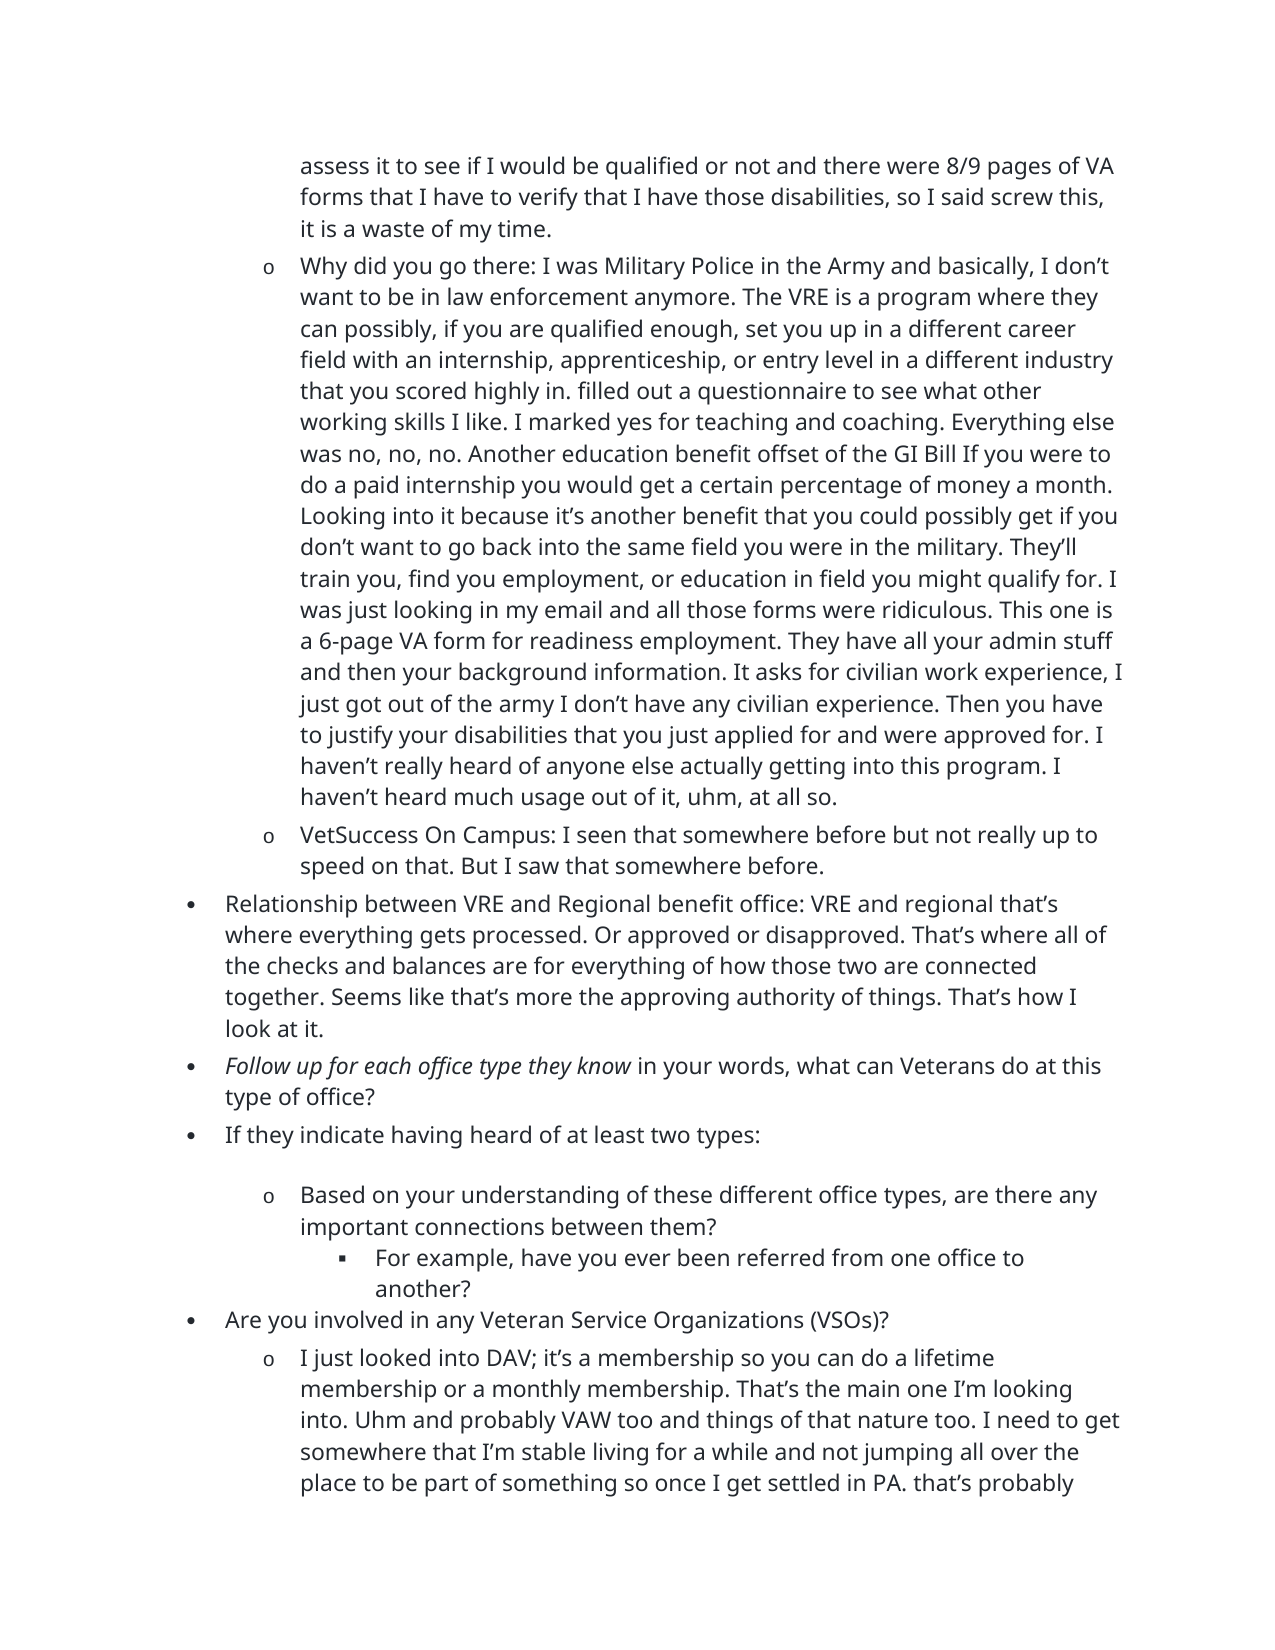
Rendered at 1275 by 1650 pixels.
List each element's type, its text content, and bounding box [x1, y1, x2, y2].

list VetSuccess On Campus: I seen that somewhere before but not really up to speed on that. But I saw that somewhere before. [262, 819, 1125, 881]
list Follow up for each office type they know in your words, what can Veterans do at this type of office? [187, 1050, 1125, 1112]
list If they indicate having heard of at least two types: [187, 1119, 1125, 1150]
list Are you involved in any Veteran Service Organizations (VSOs)? [187, 1304, 1125, 1335]
list For example, have you ever been referred from one office to another? [337, 1242, 1125, 1304]
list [262, 1342, 1125, 1498]
list Why did you go there: I was Military Police in the Army and basically, I don’t want to be in law enforcement anymore. The VRE is a program where they can possibly, if you are qualified enough, set you up in a different career field with an internship, apprenticeship, or entry level in a different industry that you scored highly in. filled out a questionnaire to see what other working skills I like. I marked yes for teaching and coaching. Everything else was no, no, no. Another education benefit offset of the GI Bill If you were to do a paid internship you would get a certain percentage of money a month. Looking into it because it’s another benefit that you could possibly get if you don’t want to go back into the same field you were in the military. They’ll train you, find you employment, or education in field you might qualify for. I was just looking in my email and all those forms were ridiculous. This one is a 6-page VA form for readiness employment. They have all your admin stuff and then your background information. It asks for civilian work experience, I just got out of the army I don’t have any civilian experience. Then you have to justify your disabilities that you just applied for and were approved for. I haven’t really heard of anyone else actually getting into this program. I haven’t heard much usage out of it, uhm, at all so. [262, 250, 1125, 812]
list Relationship between VRE and Regional benefit office: VRE and regional that’s where everything gets processed. Or approved or disapproved. That’s where all of the checks and balances are for everything of how those two are connected together. Seems like that’s more the approving authority of things. That’s how I look at it. [187, 887, 1125, 1044]
list Based on your understanding of these different office types, are there any important connections between them? [262, 1179, 1125, 1242]
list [262, 150, 1125, 244]
